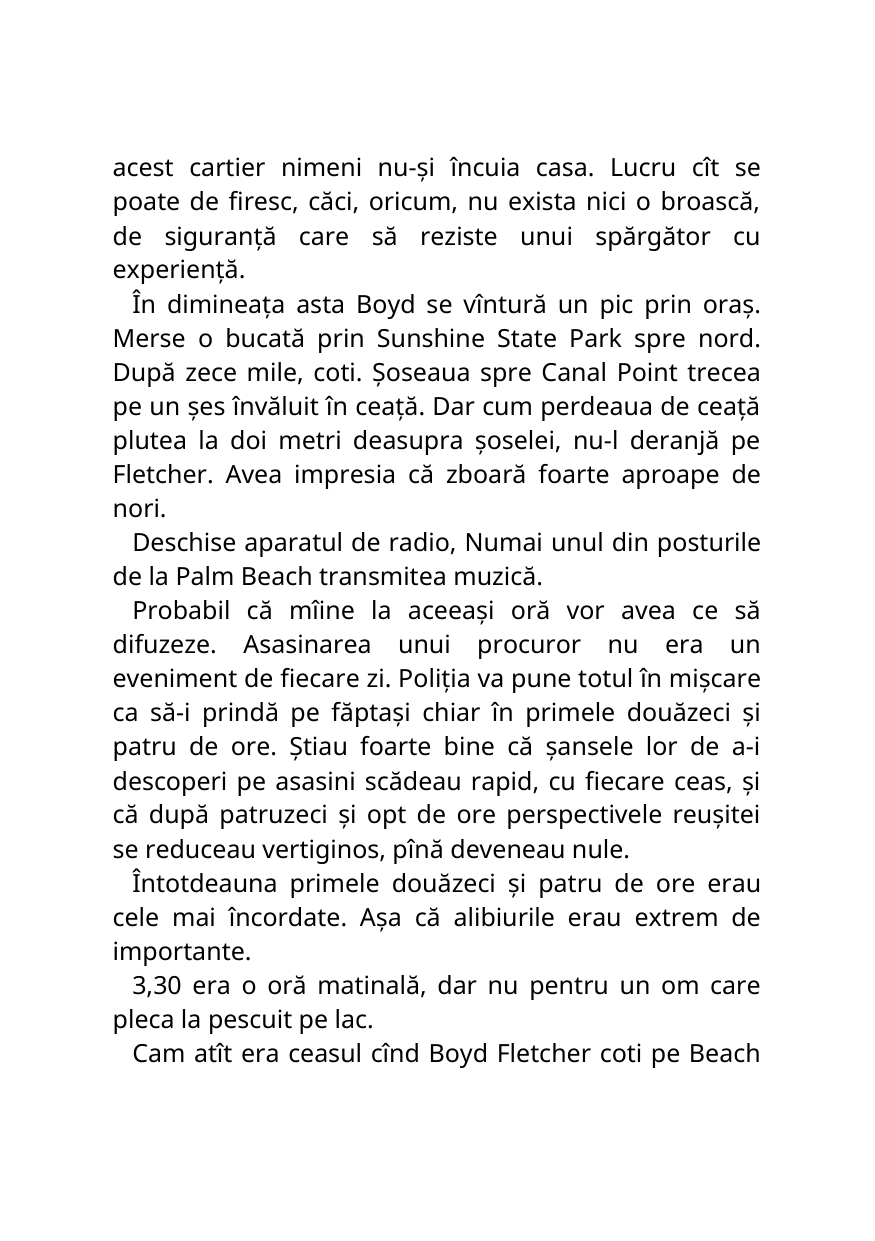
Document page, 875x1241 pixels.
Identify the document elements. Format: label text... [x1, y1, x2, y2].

text Probabil că mîine la aceeaşi oră vor avea ce să difuzeze. Asasinarea unui procuror nu era un eveniment de fiecare zi. Poliţia va pune totul în mişcare ca să-i prindă pe făptaşi chiar în primele douăzeci şi patru de ore. Ştiau foarte bine că şansele lor de a-i descoperi pe asasini scădeau rapid, cu fiecare ceas, şi că după patruzeci şi opt de ore perspectivele reuşitei se reduceau vertiginos, pînă deveneau nule. [112, 593, 762, 865]
text 3,30 era o oră matinală, dar nu pentru un om care pleca la pescuit pe lac. [112, 967, 762, 1036]
text În dimineaţa asta Boyd se vîntură un pic prin oraş. Merse o bucată prin Sunshine State Park spre nord. După zece mile, coti. Şoseaua spre Canal Point trecea pe un şes învăluit în ceaţă. Dar cum perdeaua de ceaţă plutea la doi metri deasupra şoselei, nu-l deranjă pe Fletcher. Avea impresia că zboară foarte aproape de nori. [112, 286, 762, 525]
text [112, 1036, 762, 1070]
text Întotdeauna primele douăzeci şi patru de ore erau cele mai încordate. Aşa că alibiurile erau extrem de importante. [112, 865, 762, 967]
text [112, 150, 762, 286]
text Deschise aparatul de radio, Numai unul din posturile de la Palm Beach transmitea muzică. [112, 525, 762, 593]
